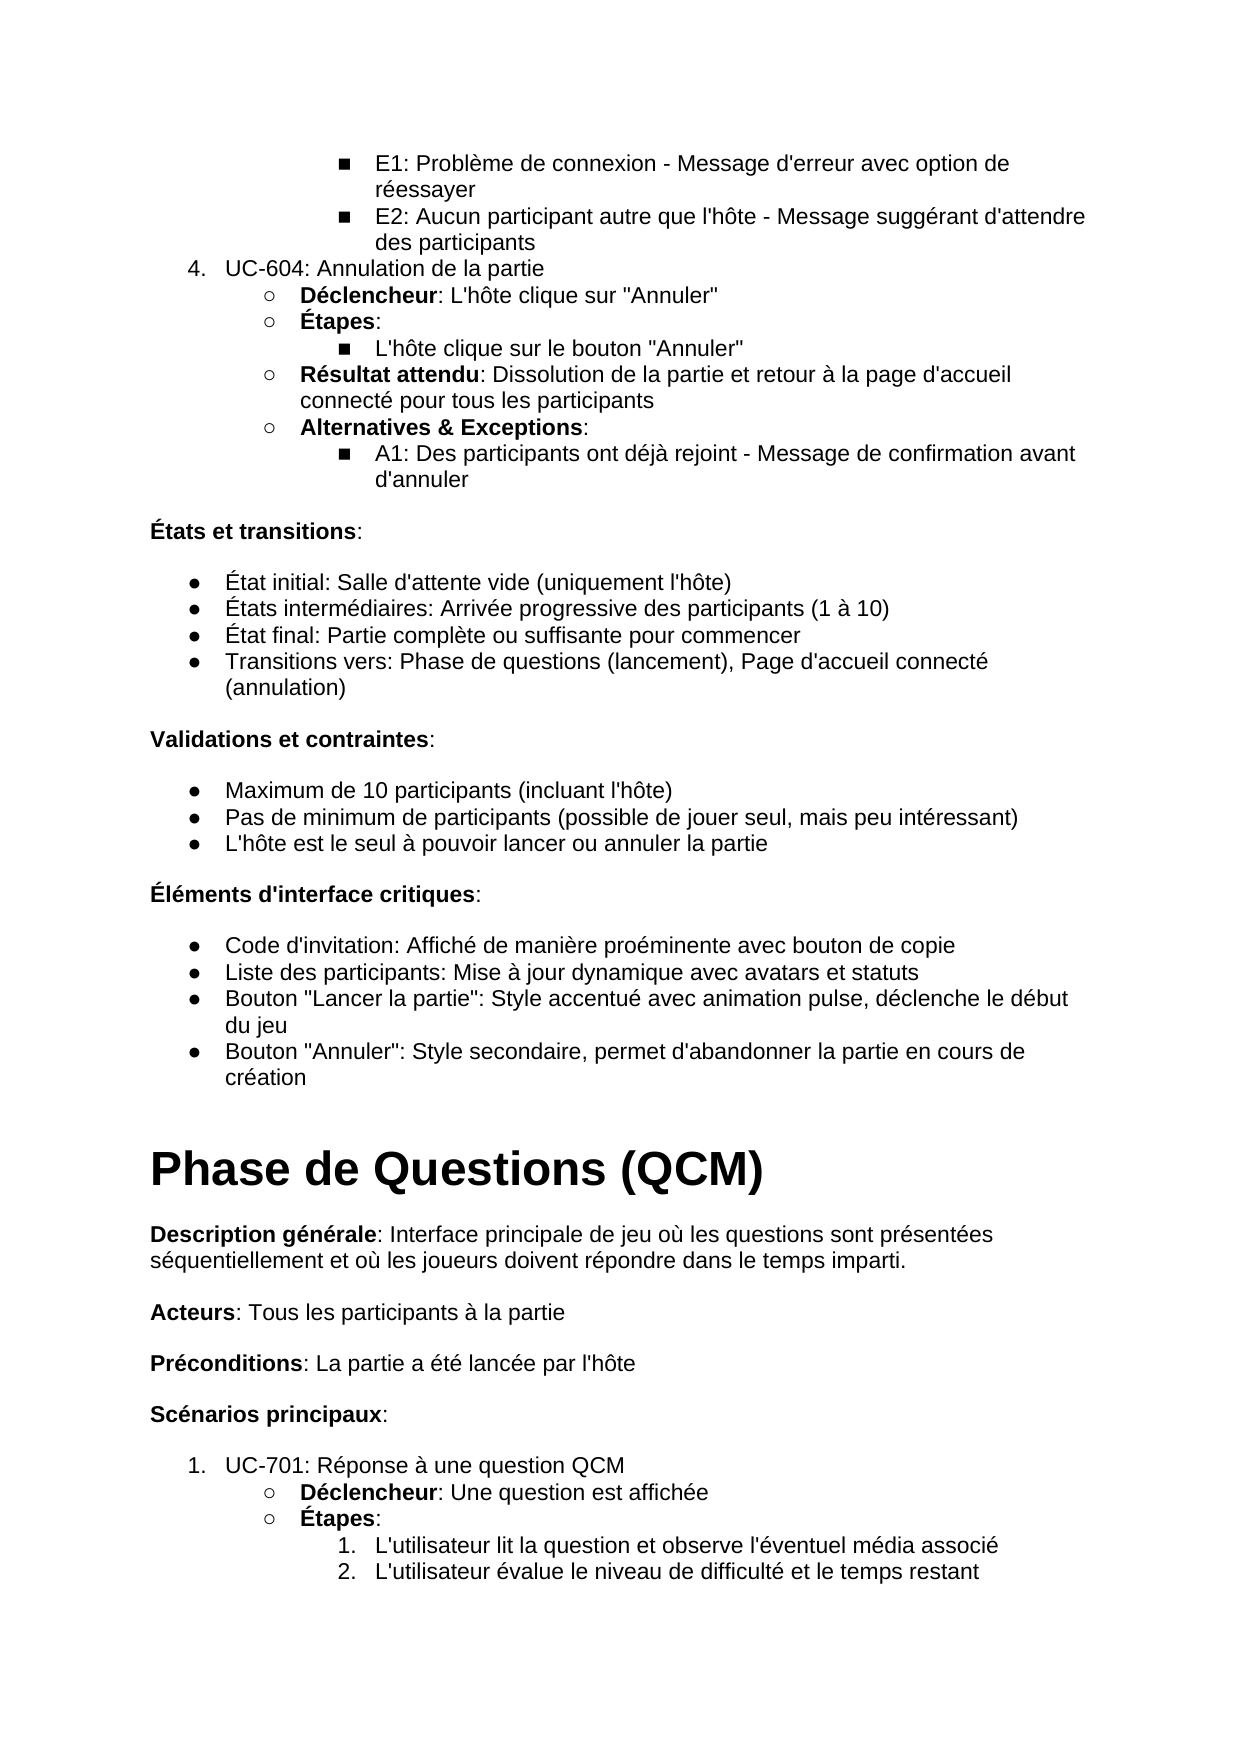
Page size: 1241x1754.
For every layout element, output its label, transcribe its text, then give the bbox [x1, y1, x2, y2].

list État initial: Salle d'attente vide (uniquement l'hôte) [187, 569, 1090, 595]
list Étapes: [262, 1505, 1090, 1532]
text Validations et contraintes: [150, 726, 1090, 752]
text Description générale: Interface principale de jeu où les questions sont présentées séquentiellement et où les joueurs doivent répondre dans le temps imparti. [150, 1221, 1090, 1273]
list L'utilisateur lit la question et observe l'éventuel média associé [337, 1532, 1090, 1558]
list Code d'invitation: Affiché de manière proéminente avec bouton de copie [187, 932, 1090, 959]
list UC-701: Réponse à une question QCM [187, 1452, 1090, 1479]
list Liste des participants: Mise à jour dynamique avec avatars et statuts [187, 959, 1090, 985]
list Transitions vers: Phase de questions (lancement), Page d'accueil connecté (annulation) [187, 648, 1090, 701]
text Éléments d'interface critiques: [150, 881, 1090, 907]
list L'utilisateur évalue le niveau de difficulté et le temps restant [337, 1558, 1090, 1584]
list Pas de minimum de participants (possible de jouer seul, mais peu intéressant) [187, 803, 1090, 830]
list UC-604: Annulation de la partie [187, 255, 1090, 282]
list Étapes: [262, 308, 1090, 334]
list États intermédiaires: Arrivée progressive des participants (1 à 10) [187, 595, 1090, 622]
list L'hôte est le seul à pouvoir lancer ou annuler la partie [187, 830, 1090, 856]
list Résultat attendu: Dissolution de la partie et retour à la page d'accueil connecté pour tous les participants [262, 361, 1090, 413]
list L'hôte clique sur le bouton "Annuler" [337, 334, 1090, 361]
text Acteurs: Tous les participants à la partie [150, 1298, 1090, 1325]
list E2: Aucun participant autre que l'hôte - Message suggérant d'attendre des participants [337, 203, 1090, 255]
subtitle Phase de Questions (QCM) [150, 1141, 1090, 1196]
list A1: Des participants ont déjà rejoint - Message de confirmation avant d'annuler [337, 440, 1090, 493]
list Déclencheur: L'hôte clique sur "Annuler" [262, 282, 1090, 308]
text Scénarios principaux: [150, 1401, 1090, 1427]
list Alternatives & Exceptions: [262, 413, 1090, 440]
list Bouton "Annuler": Style secondaire, permet d'abandonner la partie en cours de création [187, 1038, 1090, 1091]
list État final: Partie complète ou suffisante pour commencer [187, 622, 1090, 648]
text États et transitions: [150, 518, 1090, 544]
text Préconditions: La partie a été lancée par l'hôte [150, 1350, 1090, 1376]
list E1: Problème de connexion - Message d'erreur avec option de réessayer [337, 150, 1090, 203]
list Déclencheur: Une question est affichée [262, 1479, 1090, 1505]
list Maximum de 10 participants (incluant l'hôte) [187, 777, 1090, 803]
list Bouton "Lancer la partie": Style accentué avec animation pulse, déclenche le début du jeu [187, 985, 1090, 1038]
